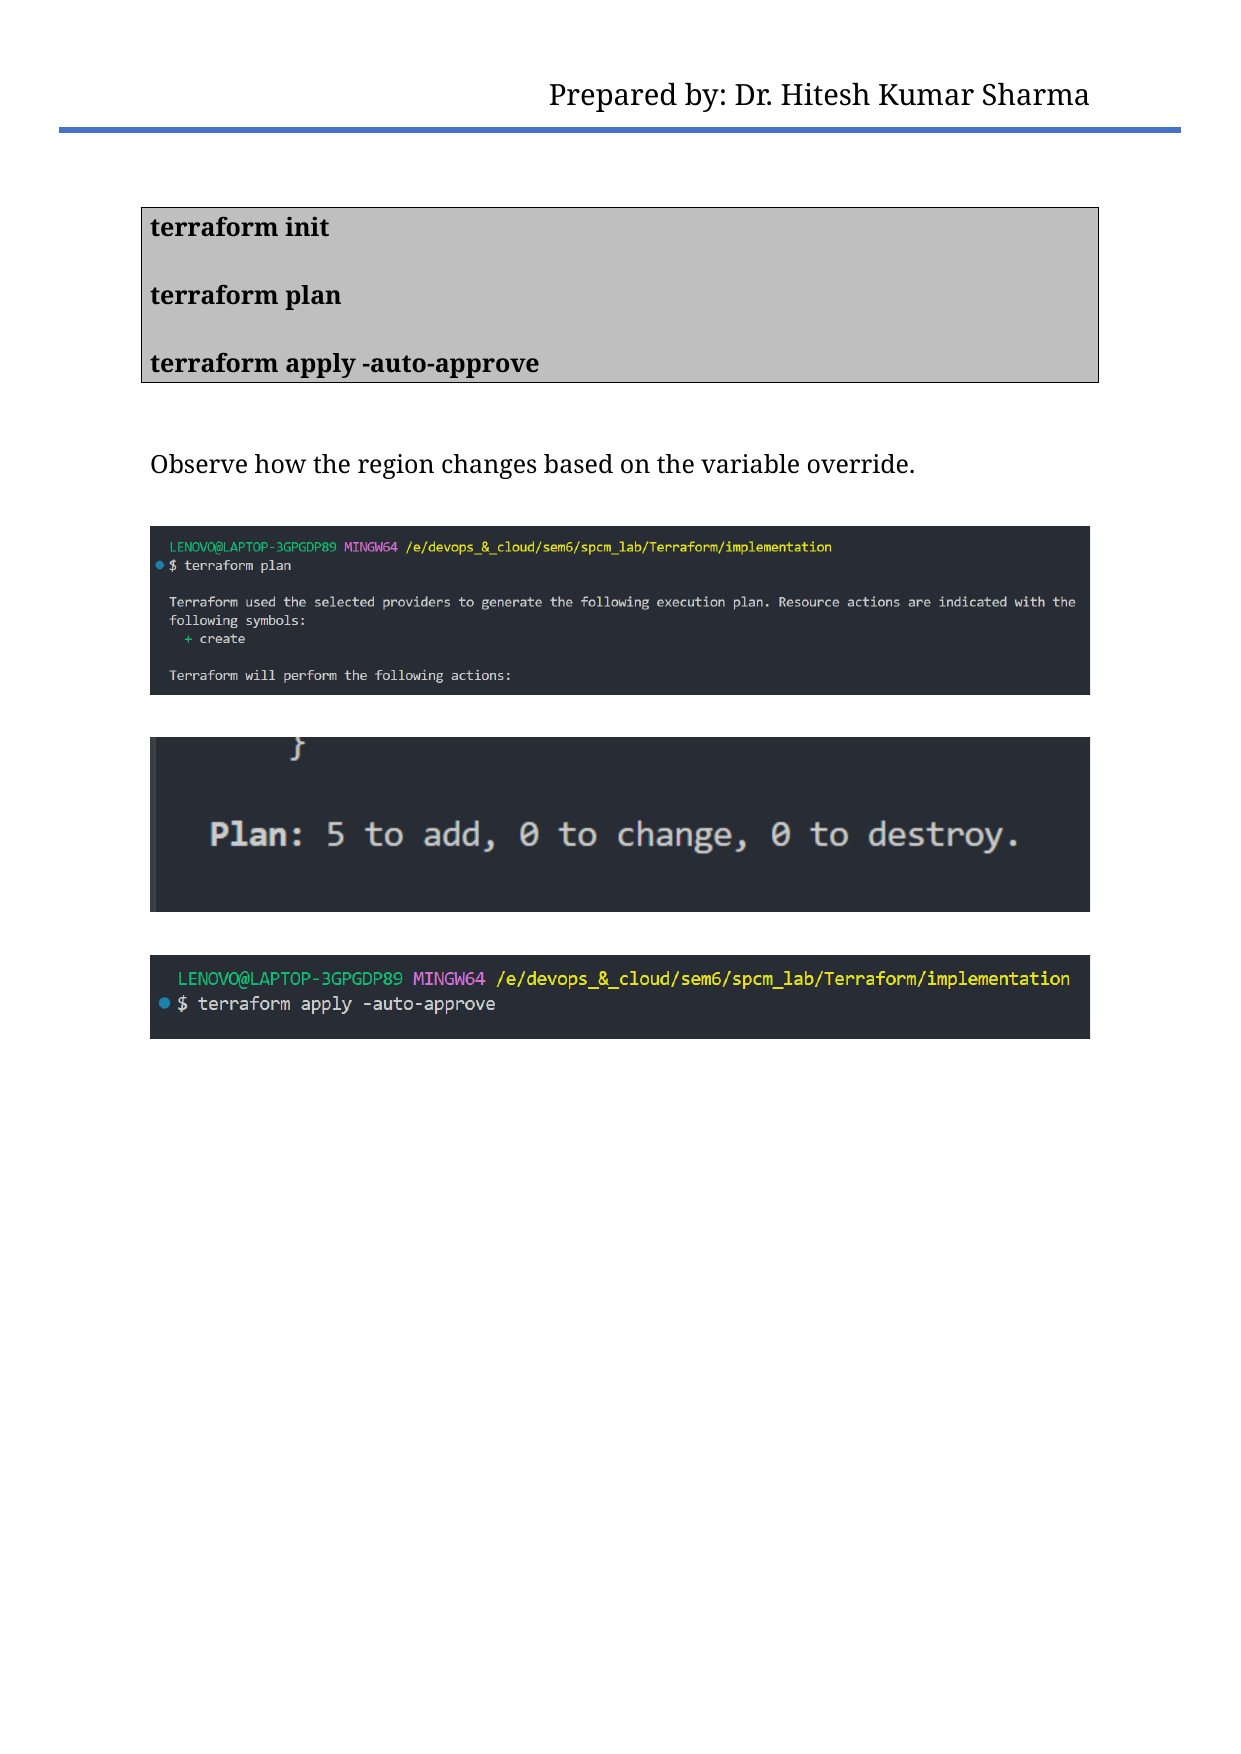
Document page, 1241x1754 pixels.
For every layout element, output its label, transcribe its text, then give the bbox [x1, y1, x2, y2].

text terraform plan [142, 275, 1098, 312]
picture [150, 955, 1091, 1039]
picture [150, 737, 1091, 912]
text terraform init [142, 208, 1098, 244]
text Observe how the region changes based on the variable override. [150, 447, 1090, 481]
text terraform apply -auto-approve [142, 343, 1098, 382]
picture [150, 526, 1091, 695]
